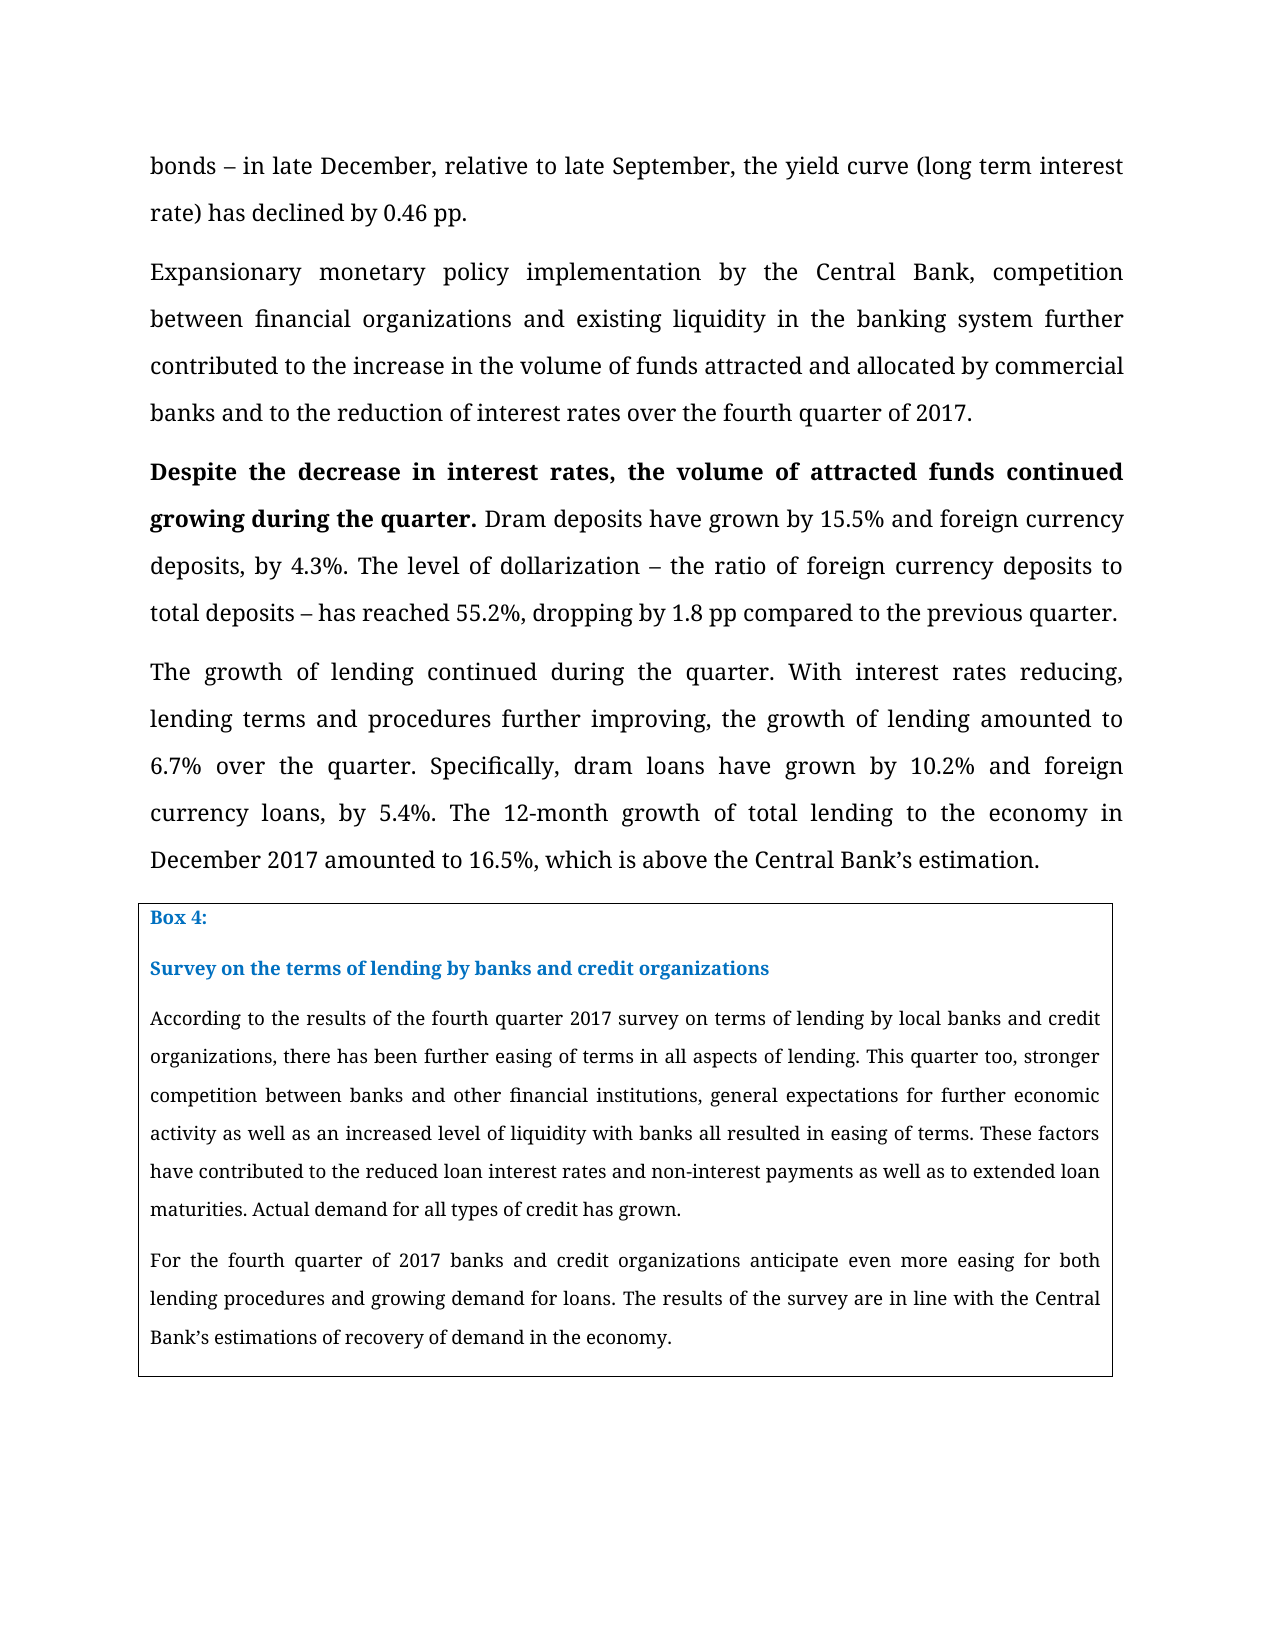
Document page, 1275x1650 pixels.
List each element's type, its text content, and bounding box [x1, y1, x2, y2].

table_header Box 4: Survey on the terms of lending by banks and credit organizations According to the results of the fourth quarter 2017 survey on terms of lending by local banks and credit organizations, there has been further easing of terms in all aspects of lending. This quarter too, stronger competition between banks and other financial institutions, general expectations for further economic activity as well as an increased level of liquidity with banks all resulted in easing of terms. These factors have contributed to the reduced loan interest rates and non-interest payments as well as to extended loan maturities. Actual demand for all types of credit has grown. For the fourth quarter of 2017 banks and credit organizations anticipate even more easing for both lending procedures and growing demand for loans. The results of the survey are in line with the Central Bank’s estimations of recovery of demand in the economy. [139, 904, 1112, 1376]
text Despite the decrease in interest rates, the volume of attracted funds continued growing during the quarter. Dram deposits have grown by 15.5% and foreign currency deposits, by 4.3%. The level of dollarization – the ratio of foreign currency deposits to total deposits – has reached 55.2%, dropping by 1.8 pp compared to the previous quarter. [150, 456, 1125, 628]
text The growth of lending continued during the quarter. With interest rates reducing, lending terms and procedures further improving, the growth of lending amounted to 6.7% over the quarter. Specifically, dram loans have grown by 10.2% and foreign currency loans, by 5.4%. The 12-month growth of total lending to the economy in December 2017 amounted to 16.5%, which is above the Central Bank’s estimation. [150, 656, 1125, 875]
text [150, 150, 1125, 228]
text Expansionary monetary policy implementation by the Central Bank, competition between financial organizations and existing liquidity in the banking system further contributed to the increase in the volume of funds attracted and allocated by commercial banks and to the reduction of interest rates over the fourth quarter of 2017. [150, 256, 1125, 428]
